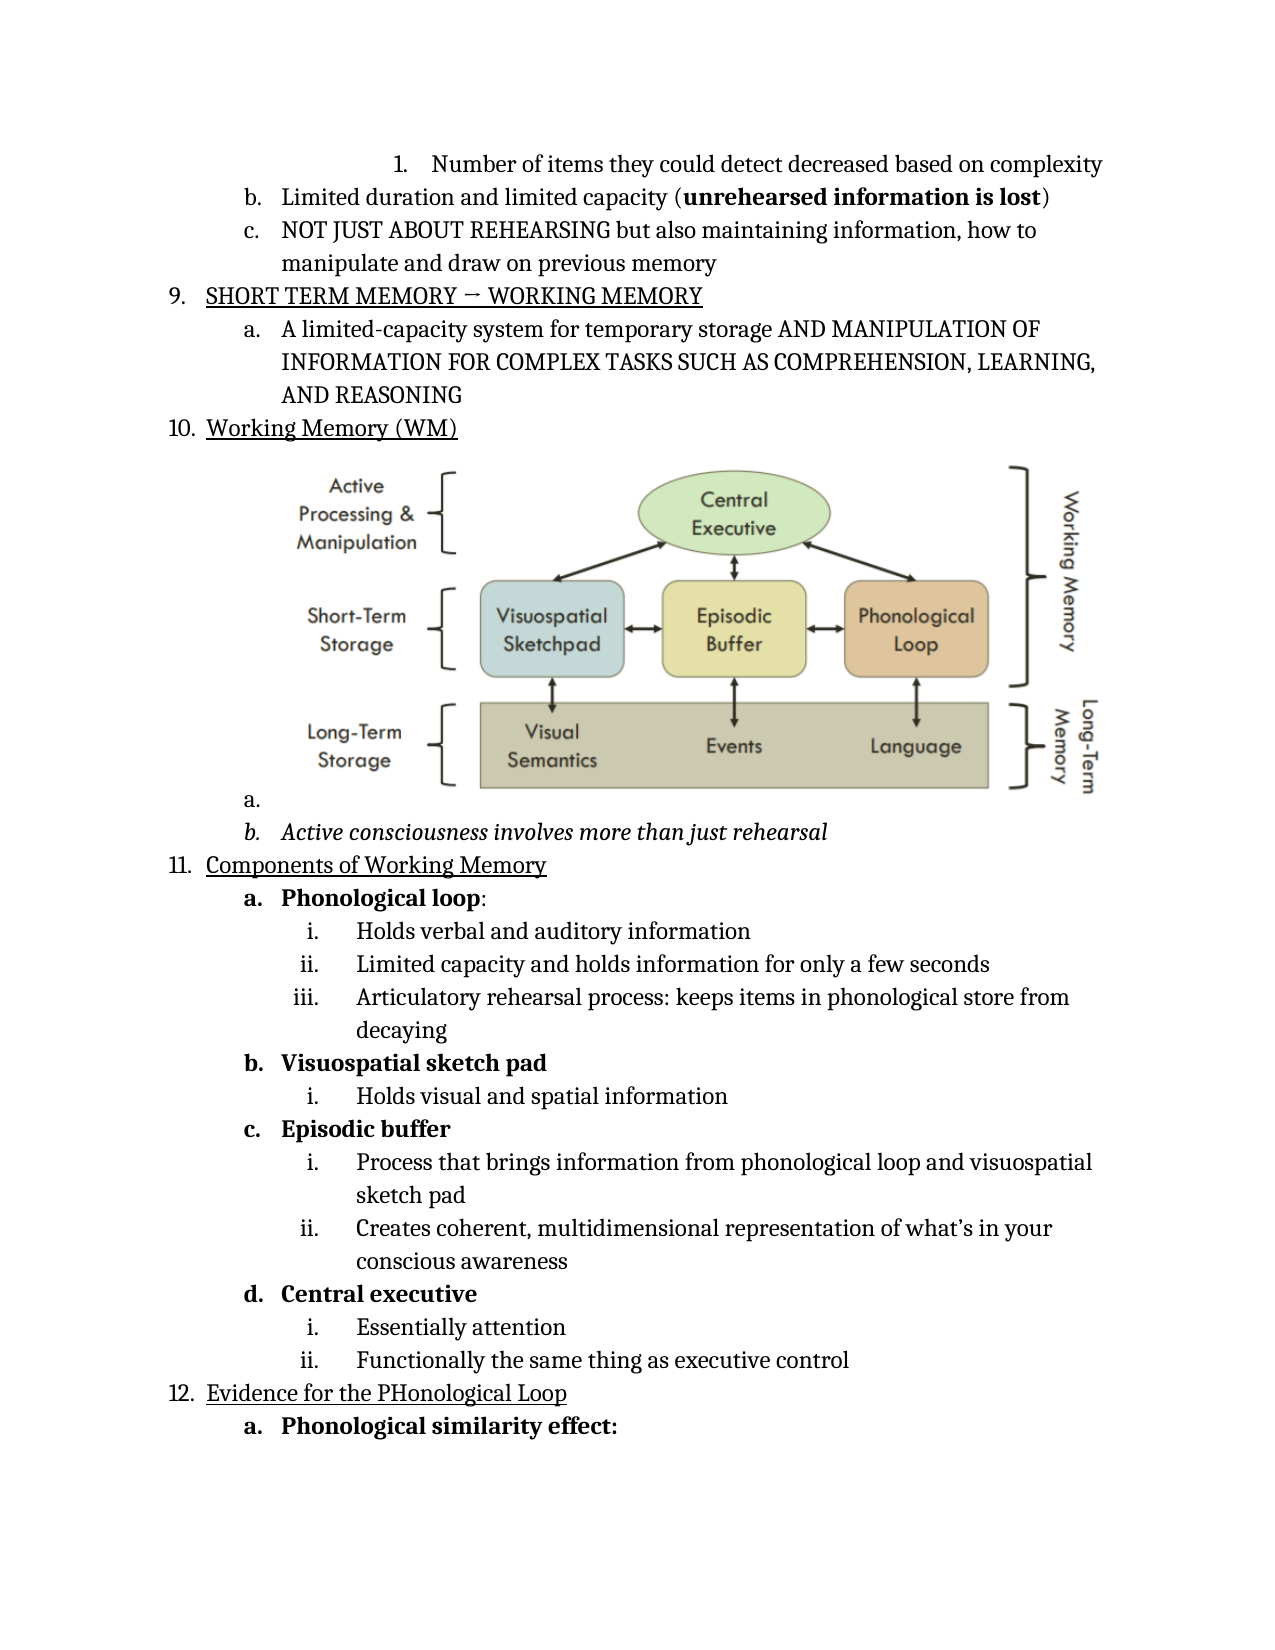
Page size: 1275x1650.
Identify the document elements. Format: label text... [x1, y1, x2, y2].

list Limited duration and limited capacity (unrehearsed information is lost) [244, 183, 1125, 212]
list Phonological similarity effect: [244, 1412, 1125, 1441]
picture [281, 447, 1124, 808]
list Working Memory (WM) [169, 414, 1125, 443]
list Visuospatial sketch pad [244, 1049, 1125, 1078]
list Creates coherent, multidimensional representation of what’s in your conscious awareness [319, 1214, 1125, 1276]
list Components of Working Memory [169, 851, 1125, 880]
list Holds visual and spatial information [319, 1082, 1125, 1111]
list Functionally the same thing as executive control [319, 1346, 1125, 1375]
list A limited-capacity system for temporary storage AND MANIPULATION OF INFORMATION FOR COMPLEX TASKS SUCH AS COMPREHENSION, LEARNING, AND REASONING [244, 315, 1125, 410]
list Active consciousness involves more than just rehearsal [244, 818, 1125, 847]
list Evidence for the PHonological Loop [169, 1379, 1125, 1408]
list Phonological loop: [244, 884, 1125, 913]
list Holds verbal and auditory information [319, 917, 1125, 946]
list Central executive [244, 1280, 1125, 1309]
list SHORT TERM MEMORY → WORKING MEMORY [169, 282, 1125, 311]
list Essentially attention [319, 1313, 1125, 1342]
list Articulatory rehearsal process: keeps items in phonological store from decaying [319, 983, 1125, 1045]
list Process that brings information from phonological loop and visuospatial sketch pad [319, 1148, 1125, 1210]
list Episodic buffer [244, 1115, 1125, 1144]
list Limited capacity and holds information for only a few seconds [319, 950, 1125, 979]
list NOT JUST ABOUT REHEARSING but also maintaining information, how to manipulate and draw on previous memory [244, 216, 1125, 278]
list Number of items they could detect decreased based on complexity [394, 150, 1125, 179]
